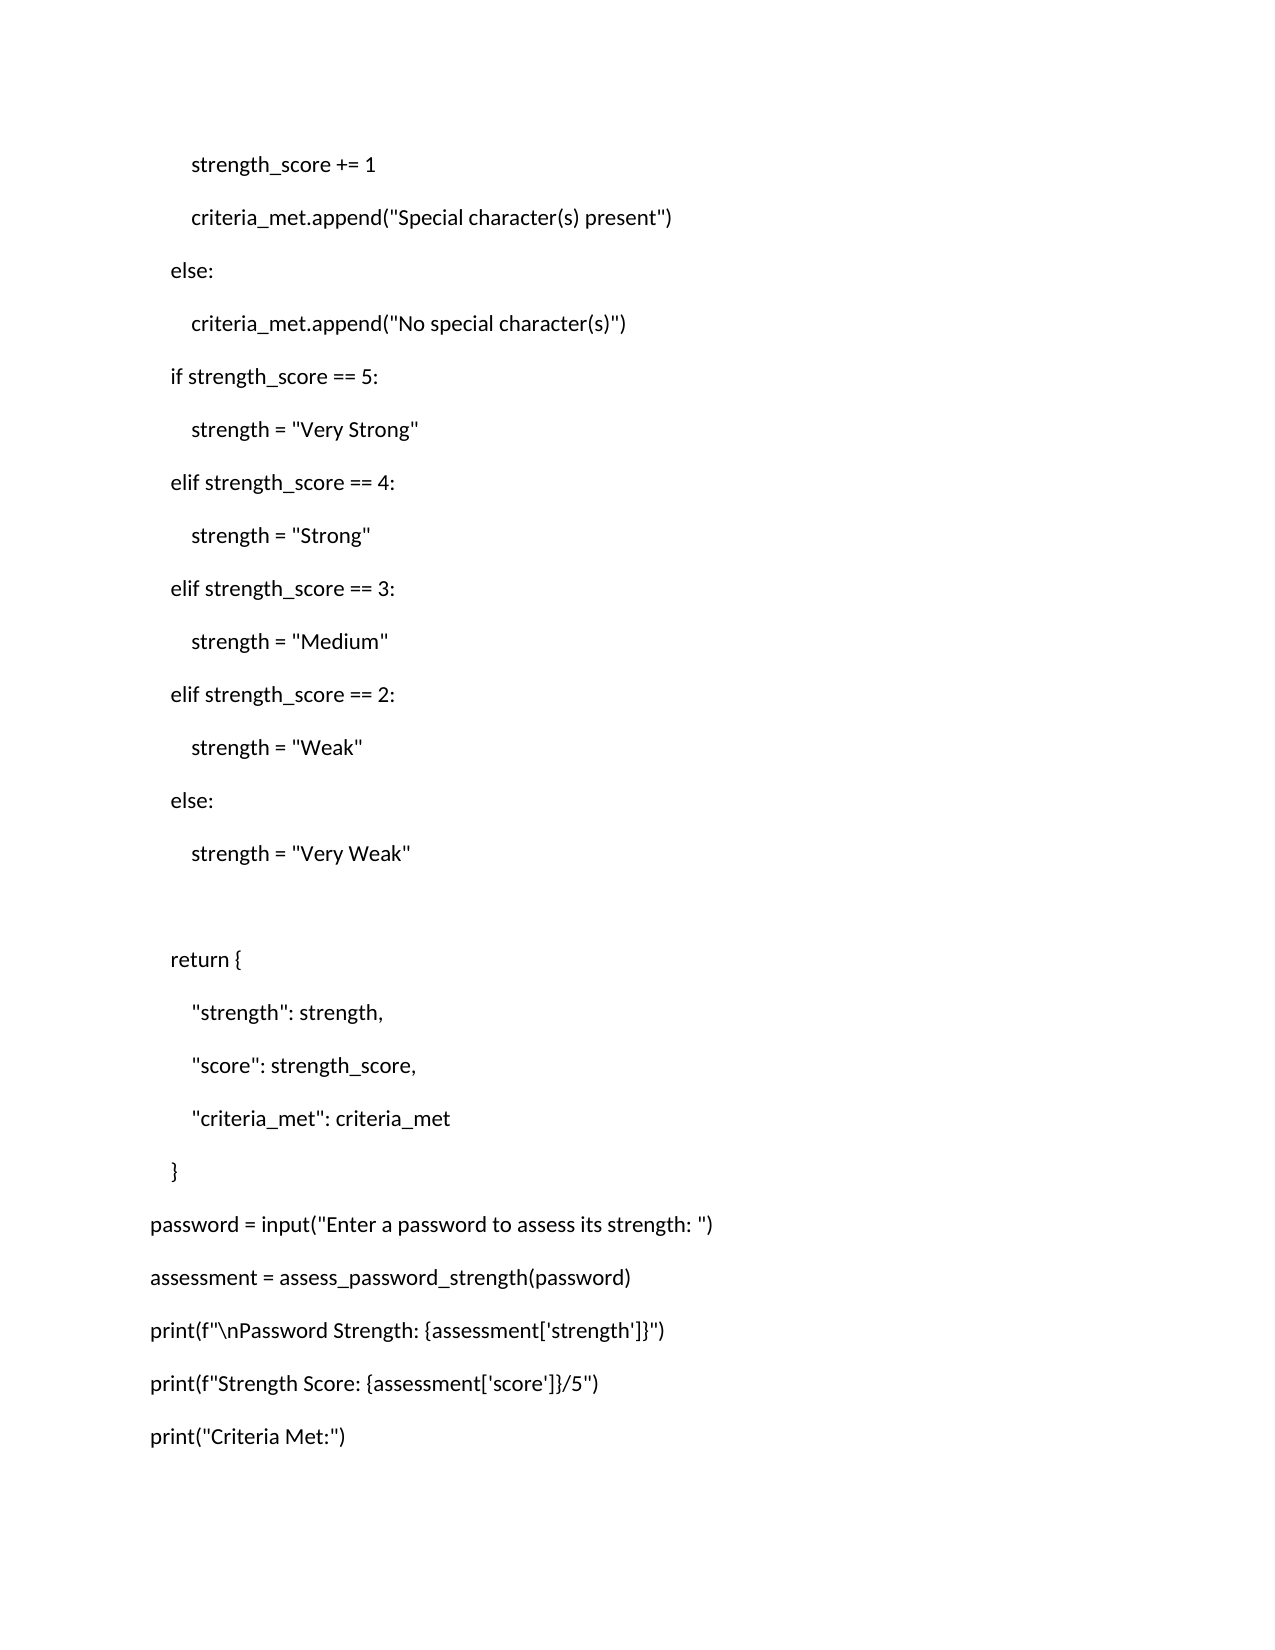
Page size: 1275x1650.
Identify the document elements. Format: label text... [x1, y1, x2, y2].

text else: [150, 786, 1125, 814]
text "score": strength_score, [150, 1051, 1125, 1079]
text print("Criteria Met:") [150, 1422, 1125, 1451]
text strength = "Strong" [150, 521, 1125, 549]
text if strength_score == 5: [150, 362, 1125, 390]
text strength_score += 1 [150, 150, 1125, 178]
text elif strength_score == 3: [150, 574, 1125, 602]
text criteria_met.append("No special character(s)") [150, 309, 1125, 337]
text return { [150, 945, 1125, 973]
text "strength": strength, [150, 998, 1125, 1026]
text strength = "Weak" [150, 733, 1125, 761]
text print(f"Strength Score: {assessment['score']}/5") [150, 1369, 1125, 1397]
text "criteria_met": criteria_met [150, 1104, 1125, 1132]
text password = input("Enter a password to assess its strength: ") [150, 1210, 1125, 1238]
text } [150, 1157, 1125, 1185]
text strength = "Medium" [150, 627, 1125, 655]
text assessment = assess_password_strength(password) [150, 1263, 1125, 1291]
text else: [150, 256, 1125, 284]
text strength = "Very Weak" [150, 839, 1125, 867]
text elif strength_score == 2: [150, 680, 1125, 708]
text elif strength_score == 4: [150, 468, 1125, 496]
text strength = "Very Strong" [150, 415, 1125, 443]
text print(f"\nPassword Strength: {assessment['strength']}") [150, 1316, 1125, 1344]
text criteria_met.append("Special character(s) present") [150, 203, 1125, 231]
